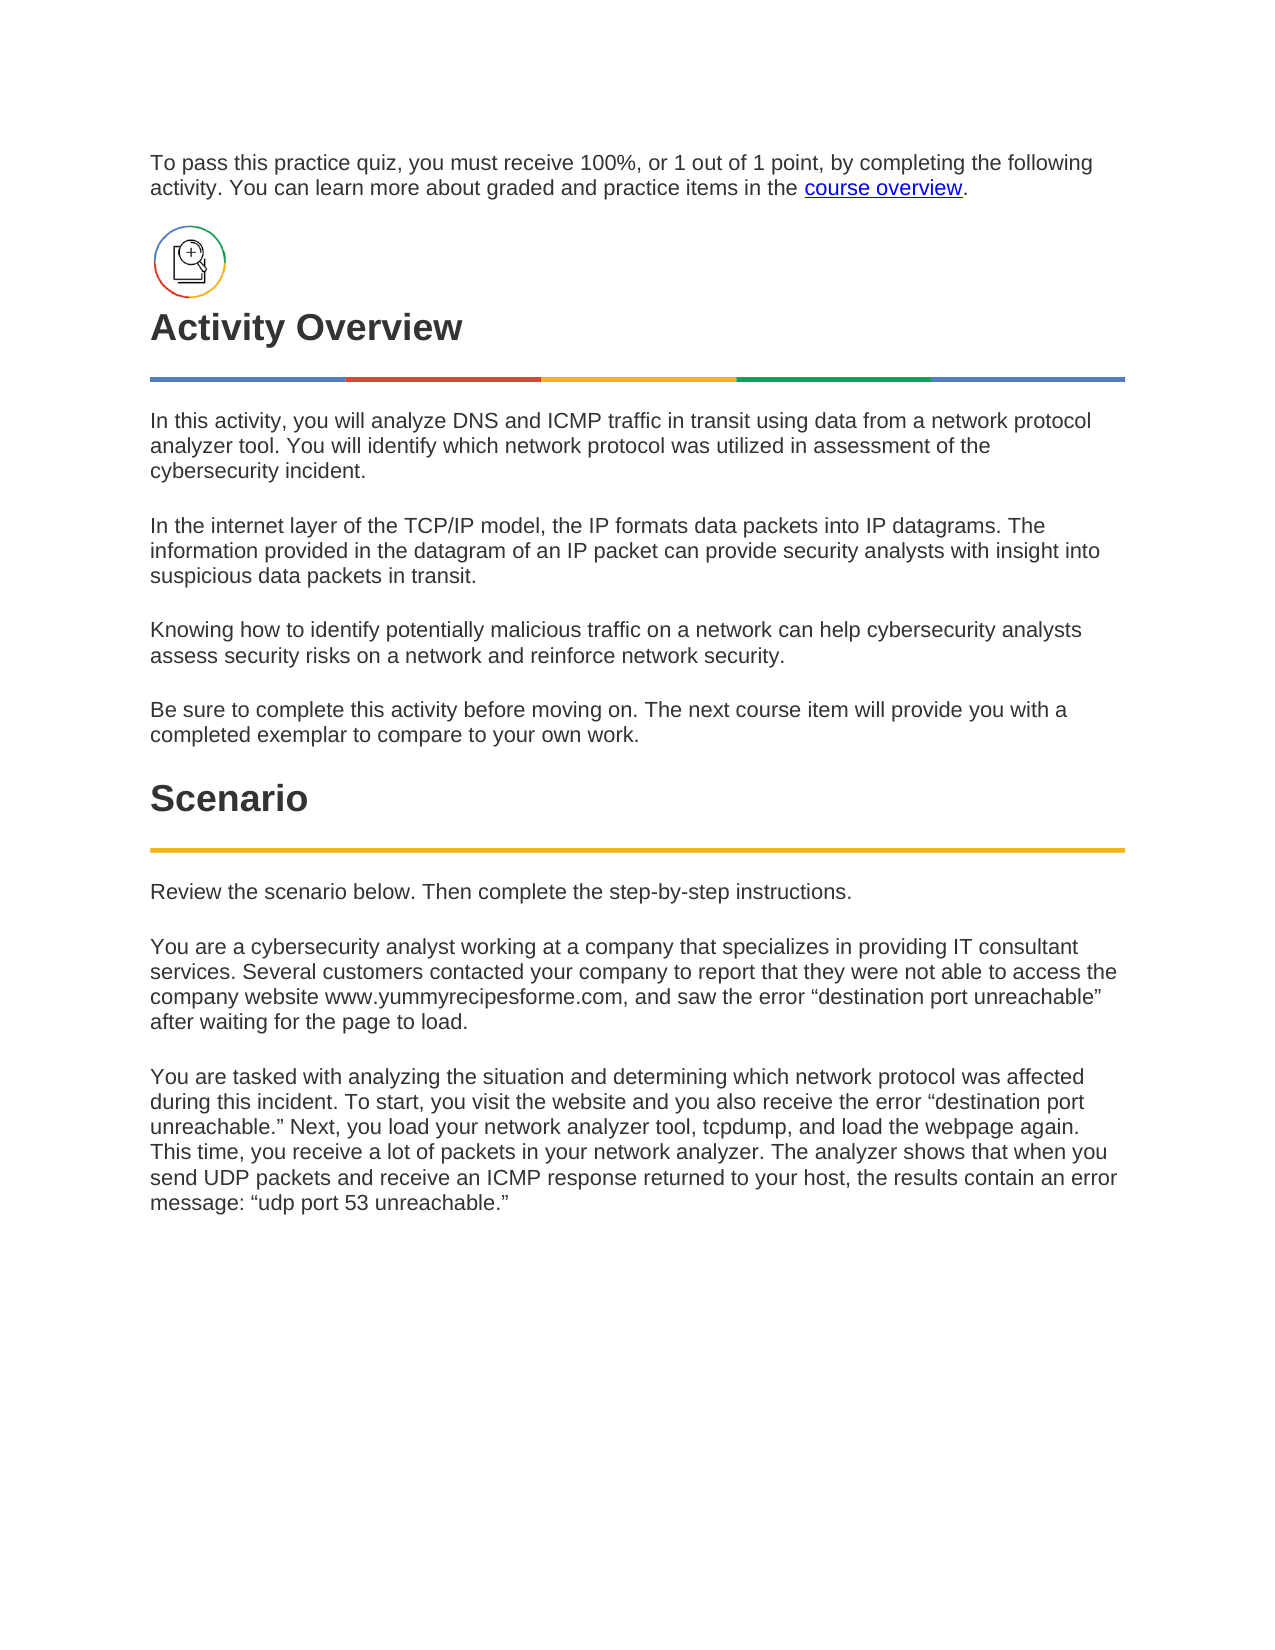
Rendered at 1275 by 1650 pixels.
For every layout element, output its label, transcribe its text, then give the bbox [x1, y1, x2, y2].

picture [150, 200, 1125, 305]
text You are a cybersecurity analyst working at a company that specializes in providing IT consultant services. Several customers contacted your company to report that they were not able to access the company website www.yummyrecipesforme.com, and saw the error “destination port unreachable” after waiting for the page to load. [150, 934, 1125, 1034]
text You are tasked with analyzing the situation and determining which network protocol was affected during this incident. To start, you visit the website and you also receive the error “destination port unreachable.” Next, you load your network analyzer tool, tcpdump, and load the webpage again. This time, you receive a lot of packets in your network analyzer. The analyzer shows that when you send UDP packets and receive an ICMP response returned to your host, the results contain an error message: “udp port 53 unreachable.” [150, 1064, 1125, 1215]
picture [150, 848, 1125, 853]
text To pass this practice quiz, you must receive 100%, or 1 out of 1 point, by completing the following activity. You can learn more about graded and practice items in the course overview. [150, 150, 1125, 200]
text Knowing how to identify potentially malicious traffic on a network can help cybersecurity analysts assess security risks on a network and reinforce network security. [150, 617, 1125, 668]
text Scenario [150, 776, 1125, 819]
text Review the scenario below. Then complete the step-by-step instructions. [150, 879, 1125, 904]
picture [150, 377, 1125, 382]
text In this activity, you will analyze DNS and ICMP traffic in transit using data from a network protocol analyzer tool. You will identify which network protocol was utilized in assessment of the cybersecurity incident. [150, 408, 1125, 483]
text In the internet layer of the TCP/IP model, the IP formats data packets into IP datagrams. The information provided in the datagram of an IP packet can provide security analysts with insight into suspicious data packets in transit. [150, 512, 1125, 588]
text Activity Overview [150, 305, 1125, 348]
text Be sure to complete this activity before moving on. The next course item will provide you with a completed exemplar to compare to your own work. [150, 697, 1125, 747]
